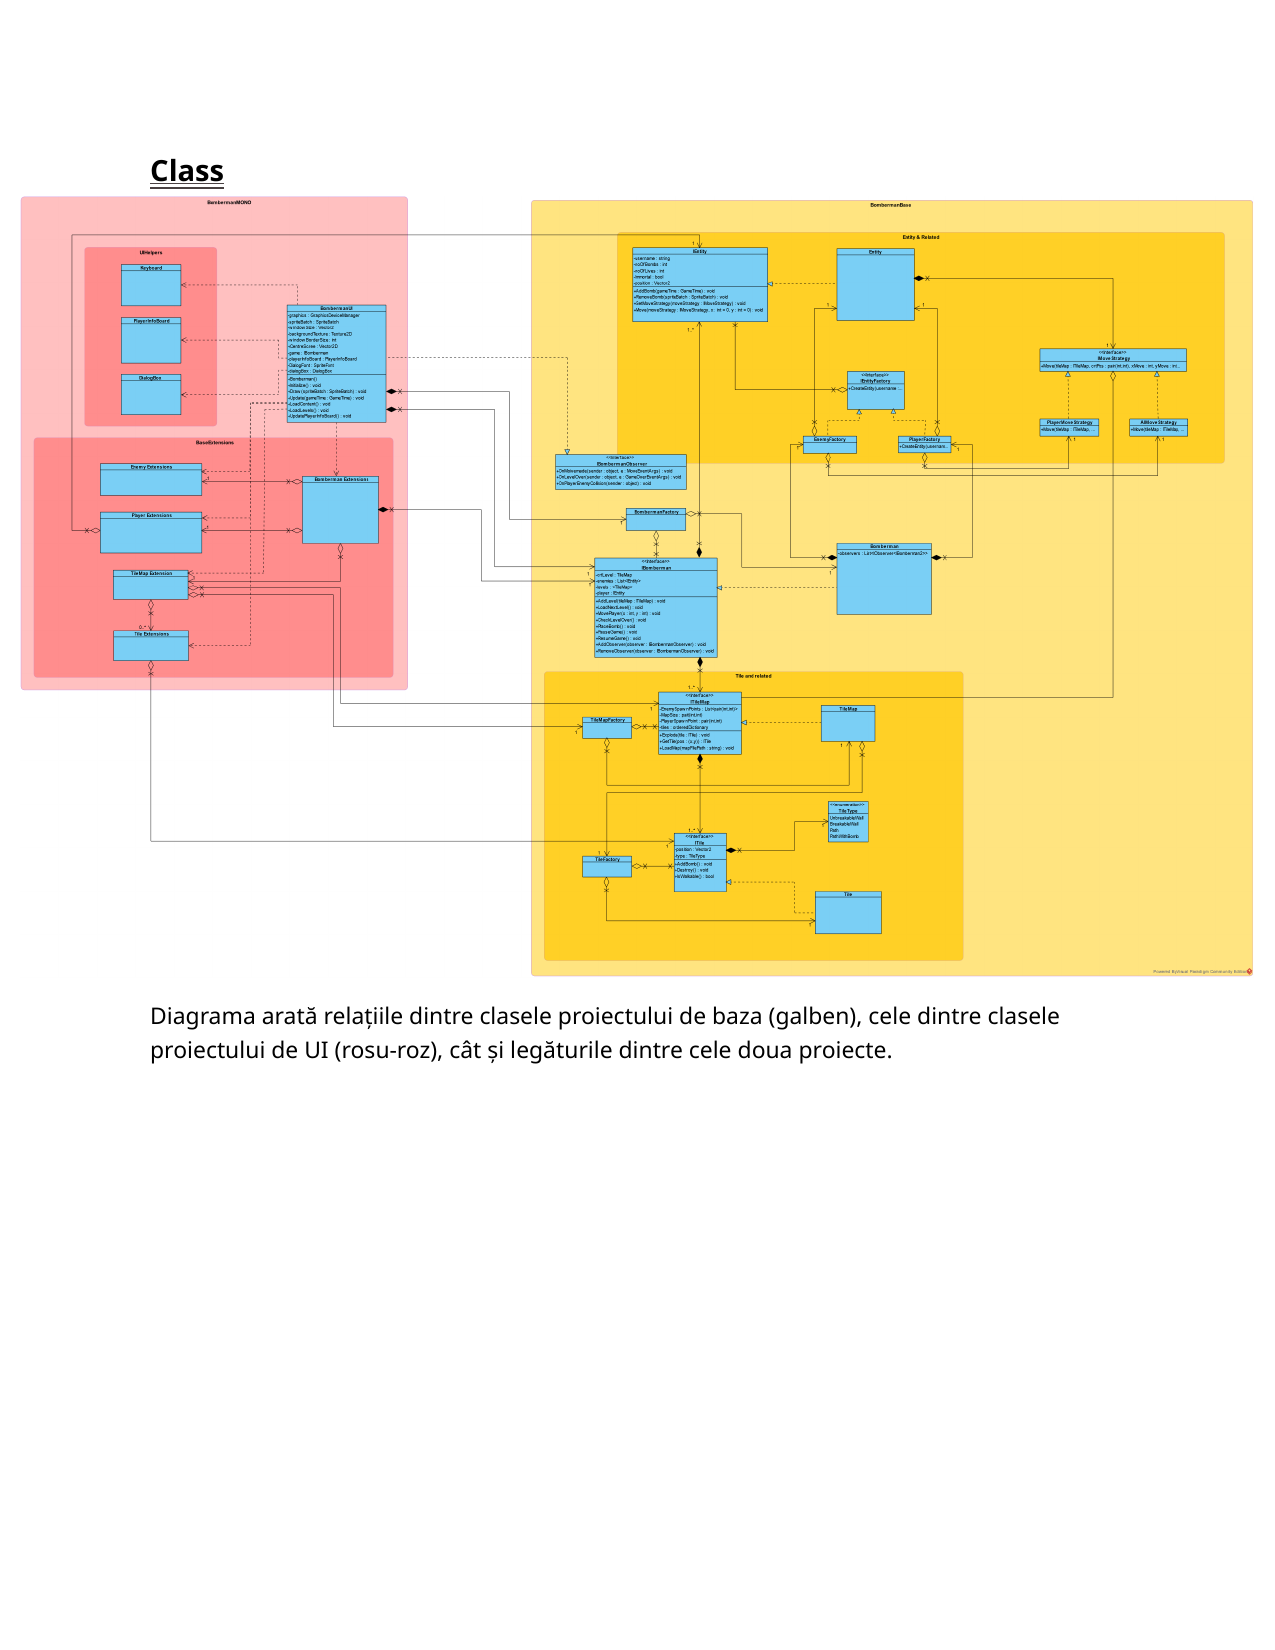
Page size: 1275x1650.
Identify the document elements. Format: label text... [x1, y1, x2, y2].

text Diagrama arată relațiile dintre clasele proiectului de baza (galben), cele dintre clasele proiectului de UI (rosu-roz), cât și legăturile dintre cele doua proiecte. [150, 978, 1125, 1065]
picture [20, 196, 1254, 978]
text Class [150, 150, 1125, 190]
